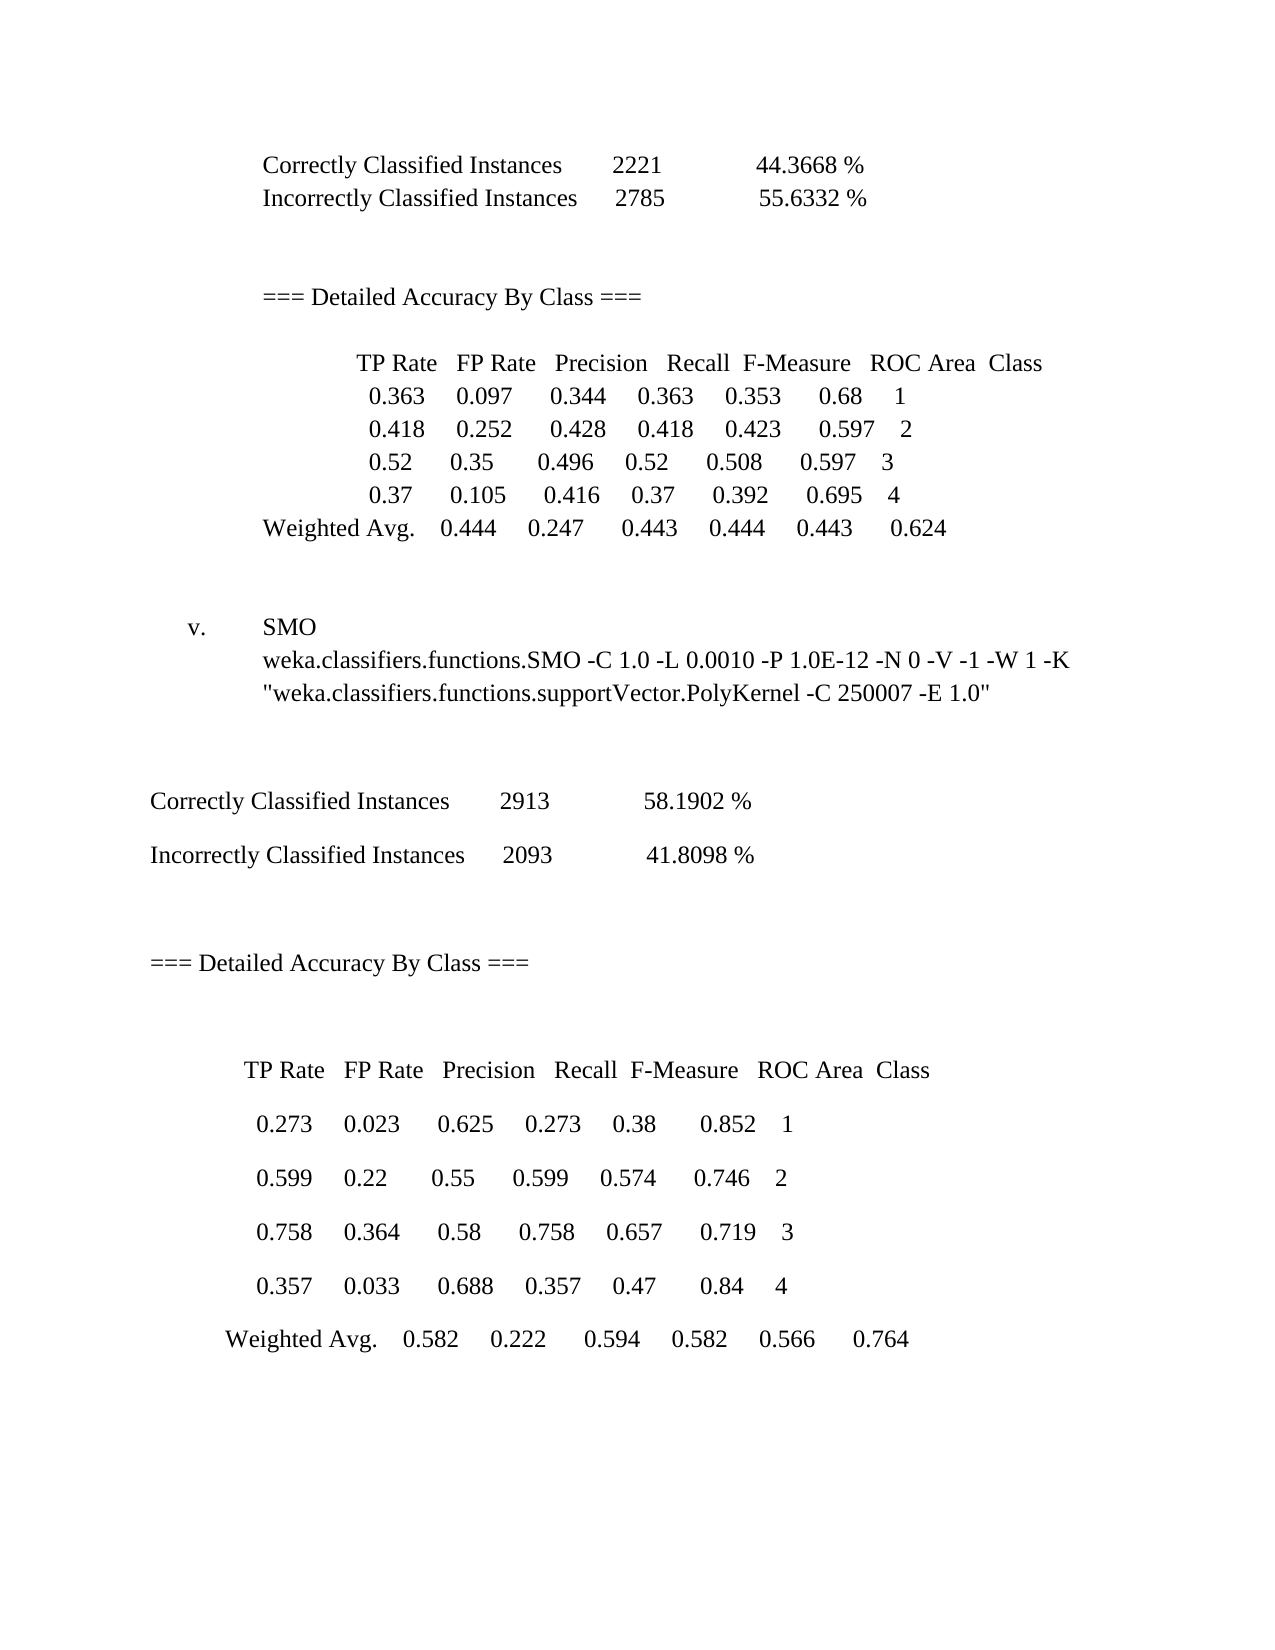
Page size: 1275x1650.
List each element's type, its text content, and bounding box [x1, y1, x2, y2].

list Weighted Avg. 0.444 0.247 0.443 0.444 0.443 0.624 [262, 513, 1125, 542]
text Incorrectly Classified Instances 2093 41.8098 % [150, 840, 1125, 869]
list === Detailed Accuracy By Class === [262, 282, 1125, 311]
list 0.52 0.35 0.496 0.52 0.508 0.597 3 [262, 447, 1125, 476]
text === Detailed Accuracy By Class === [150, 948, 1125, 976]
text 0.357 0.033 0.688 0.357 0.47 0.84 4 [150, 1271, 1125, 1299]
text Correctly Classified Instances 2913 58.1902 % [150, 786, 1125, 815]
list TP Rate FP Rate Precision Recall F-Measure ROC Area Class [262, 348, 1125, 377]
list 0.363 0.097 0.344 0.363 0.353 0.68 1 [262, 381, 1125, 410]
list weka.classifiers.functions.SMO -C 1.0 -L 0.0010 -P 1.0E-12 -N 0 -V -1 -W 1 -K "weka.classifiers.functions.supportVector.PolyKernel -C 250007 -E 1.0" [262, 645, 1125, 707]
text 0.758 0.364 0.58 0.758 0.657 0.719 3 [150, 1217, 1125, 1246]
list 0.418 0.252 0.428 0.418 0.423 0.597 2 [262, 414, 1125, 443]
list 0.37 0.105 0.416 0.37 0.392 0.695 4 [262, 480, 1125, 509]
list Correctly Classified Instances 2221 44.3668 % [262, 150, 1125, 179]
text 0.599 0.22 0.55 0.599 0.574 0.746 2 [150, 1163, 1125, 1192]
list SMO [187, 612, 1125, 641]
list Weighted Avg. 0.582 0.222 0.594 0.582 0.566 0.764 [225, 1324, 1125, 1353]
text TP Rate FP Rate Precision Recall F-Measure ROC Area Class [150, 1055, 1125, 1084]
list Incorrectly Classified Instances 2785 55.6332 % [262, 183, 1125, 212]
text 0.273 0.023 0.625 0.273 0.38 0.852 1 [150, 1109, 1125, 1138]
